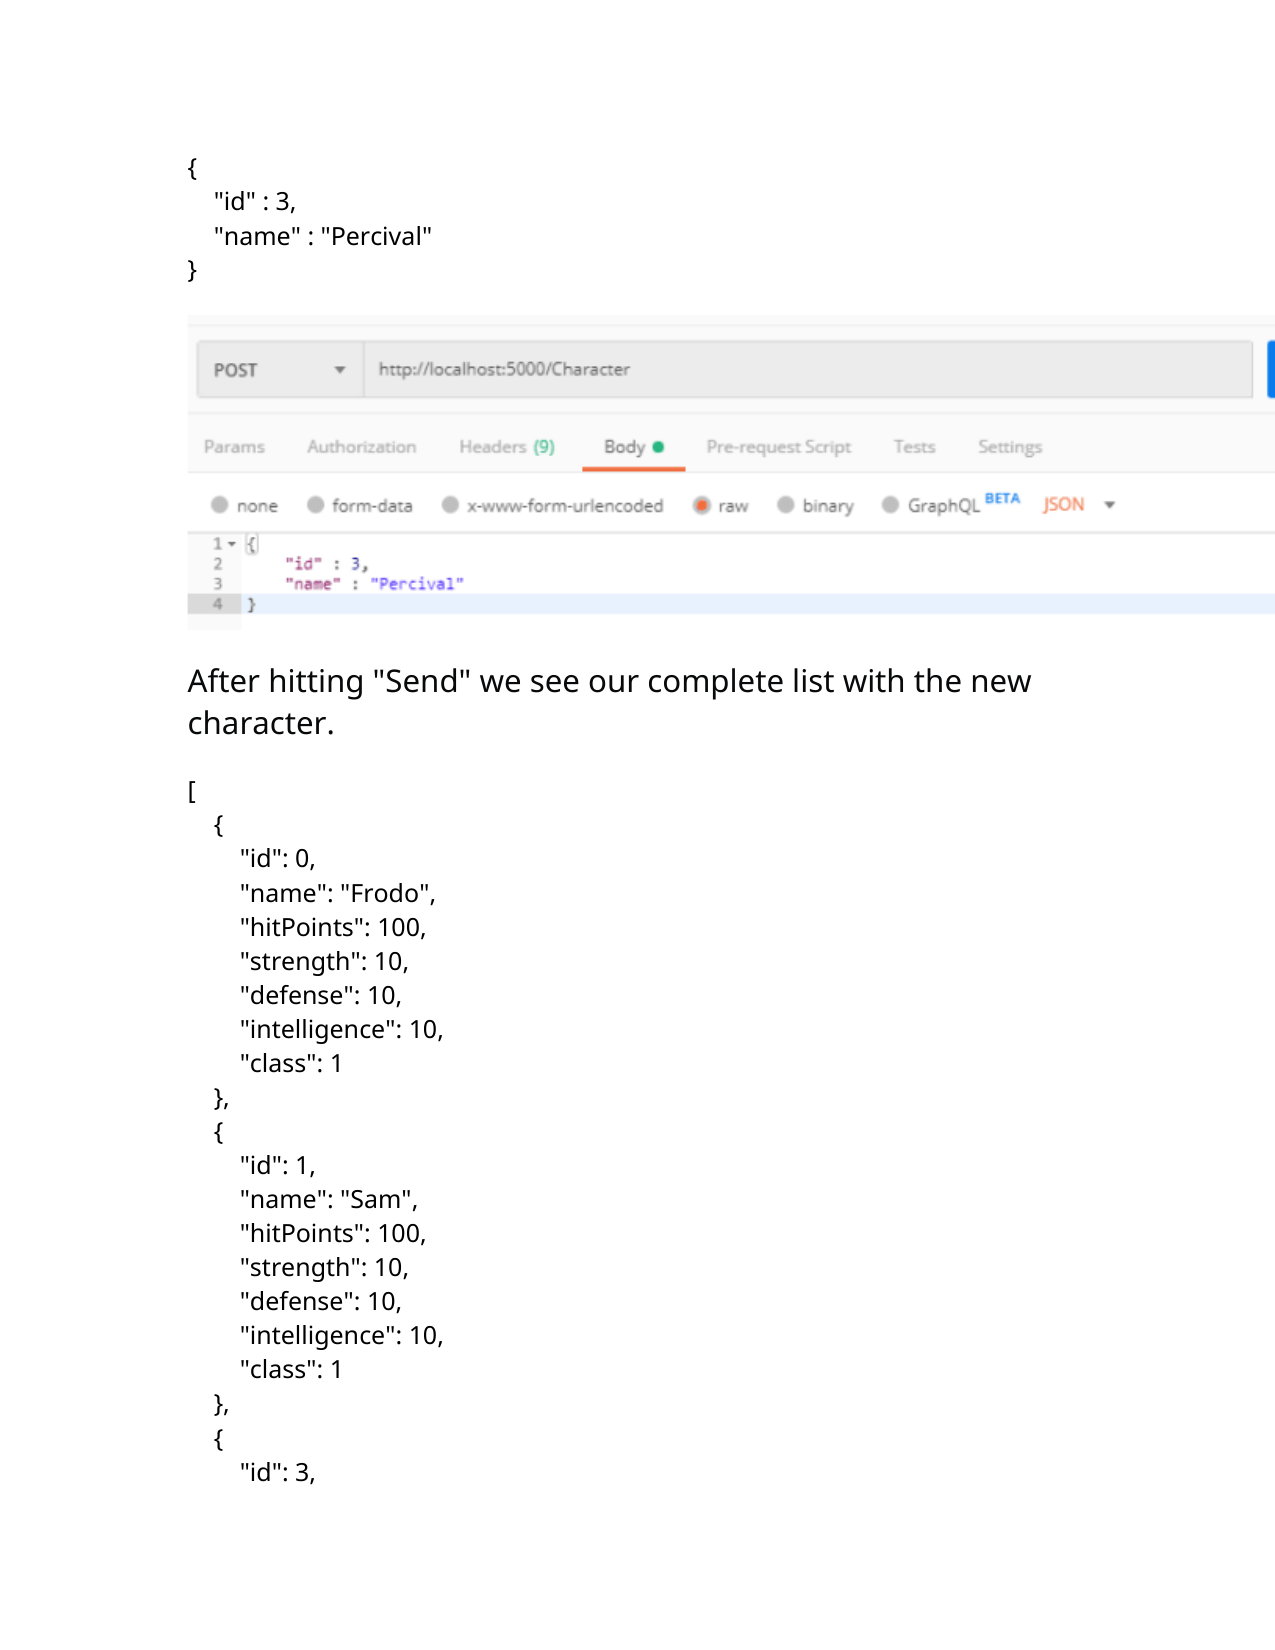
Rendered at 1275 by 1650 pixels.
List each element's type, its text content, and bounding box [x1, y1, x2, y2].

text { [187, 1114, 1087, 1148]
text }, [187, 1386, 1087, 1420]
text "id" : 3, [187, 184, 1087, 218]
text { [187, 1420, 1087, 1454]
text "intelligence": 10, [187, 1318, 1087, 1352]
text "strength": 10, [187, 1250, 1087, 1284]
text "name": "Sam", [187, 1182, 1087, 1216]
text [ [187, 773, 1087, 807]
text "intelligence": 10, [187, 1011, 1087, 1046]
text "hitPoints": 100, [187, 909, 1087, 943]
text "name" : "Percival" [187, 218, 1087, 252]
picture [187, 315, 1275, 630]
text "class": 1 [187, 1352, 1087, 1386]
text "strength": 10, [187, 943, 1087, 977]
text "id": 3, [187, 1454, 1087, 1488]
text "id": 1, [187, 1148, 1087, 1182]
text "class": 1 [187, 1046, 1087, 1079]
text { [187, 150, 1087, 184]
text After hitting "Send" we see our complete list with the new character. [187, 659, 1087, 744]
text "id": 0, [187, 841, 1087, 875]
text "defense": 10, [187, 977, 1087, 1011]
text "hitPoints": 100, [187, 1216, 1087, 1250]
text } [187, 252, 1087, 286]
text "defense": 10, [187, 1284, 1087, 1318]
text { [187, 807, 1087, 841]
text "name": "Frodo", [187, 875, 1087, 909]
text }, [187, 1079, 1087, 1114]
